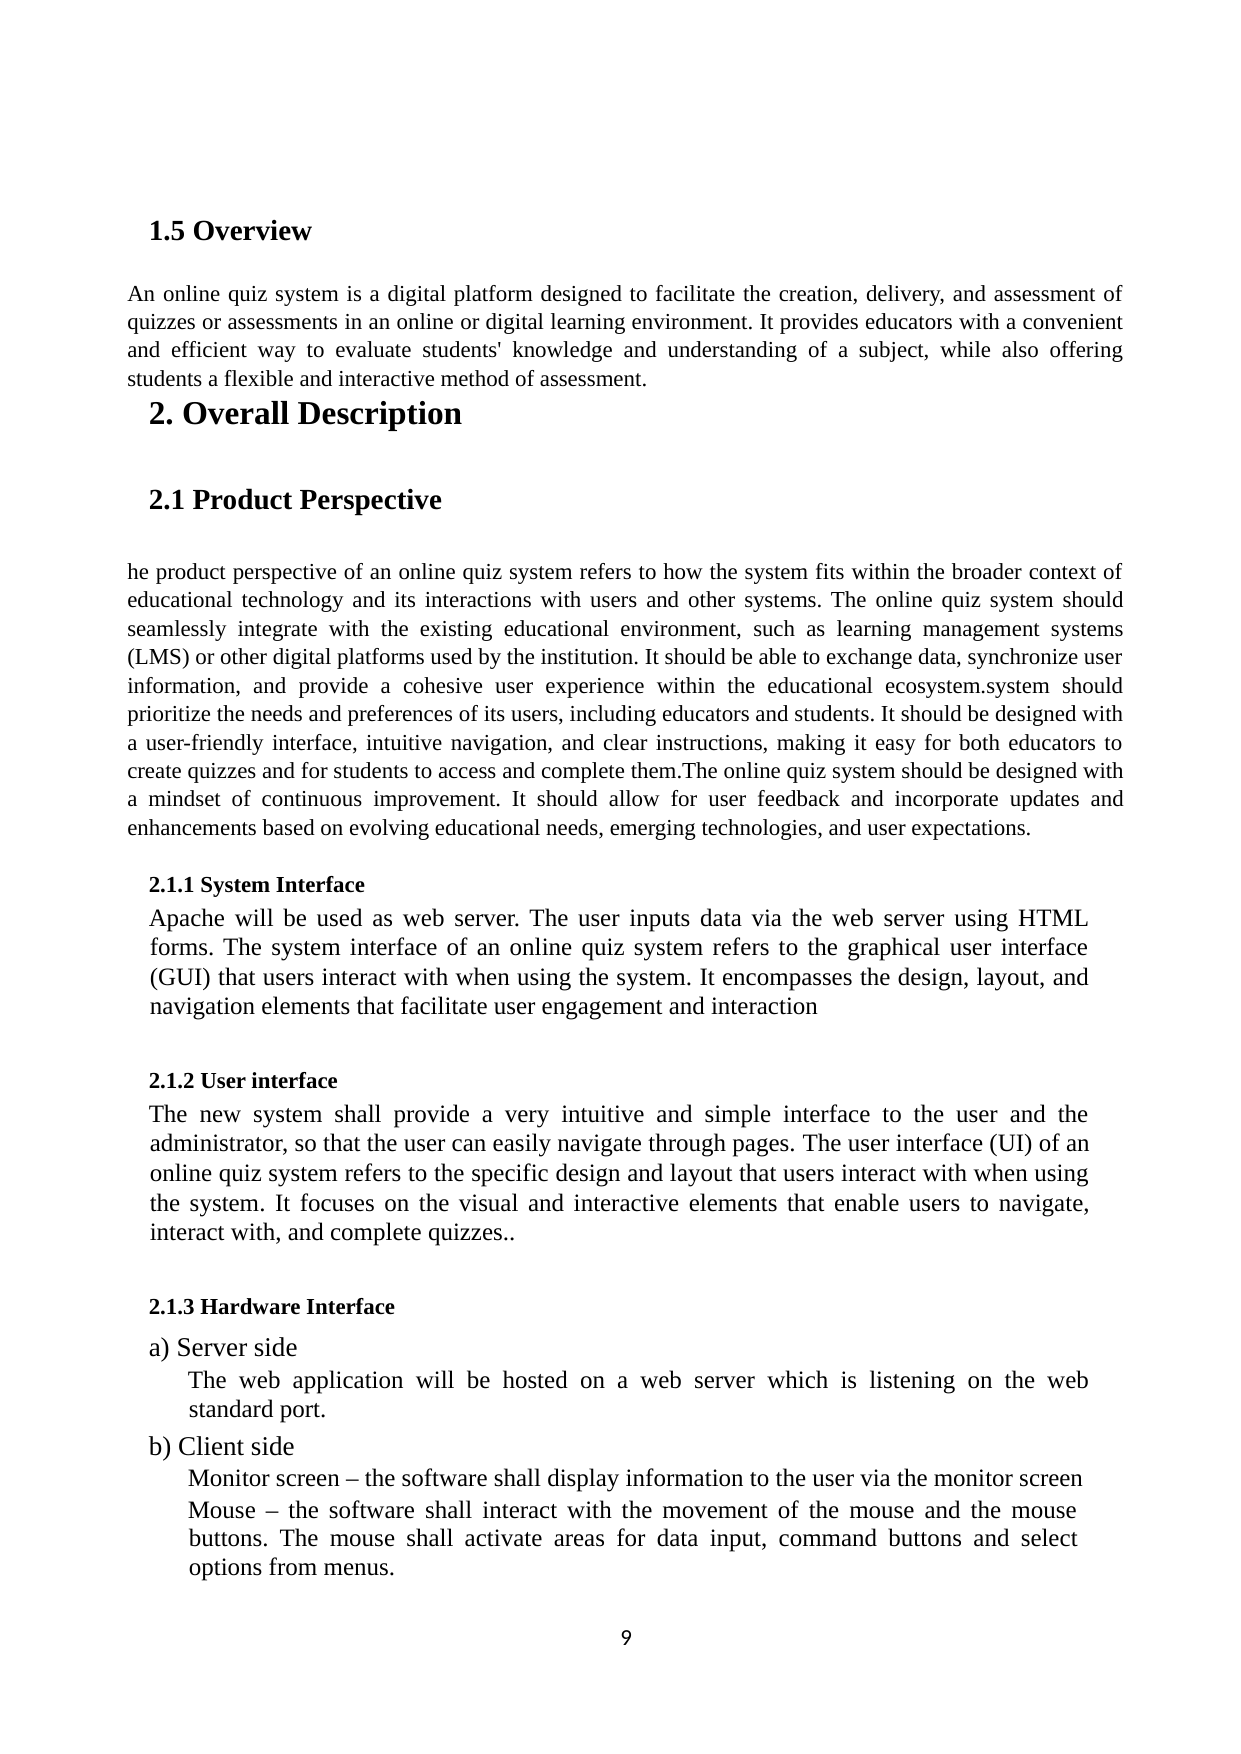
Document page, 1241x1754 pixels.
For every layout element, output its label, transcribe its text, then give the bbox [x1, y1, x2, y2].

text he product perspective of an online quiz system refers to how the system fits within the broader context of educational technology and its interactions with users and other systems. The online quiz system should seamlessly integrate with the existing educational environment, such as learning management systems (LMS) or other digital platforms used by the institution. It should be able to exchange data, synchronize user information, and provide a cohesive user experience within the educational ecosystem.system should prioritize the needs and preferences of its users, including educators and students. It should be designed with a user-friendly interface, intuitive navigation, and clear instructions, making it easy for both educators to create quizzes and for students to access and complete them.The online quiz system should be designed with a mindset of continuous improvement. It should allow for user feedback and incorporate updates and enhancements based on evolving educational needs, emerging technologies, and user expectations. [127, 558, 1125, 840]
subtitle 2.1.3 Hardware Interface [148, 1293, 1125, 1319]
text Mouse – the software shall interact with the movement of the mouse and the mouse buttons. The mouse shall activate areas for data input, command buttons and select options from menus. [188, 1495, 1078, 1581]
subtitle 2.1 Product Perspective [148, 482, 1125, 516]
subtitle 2.1.2 User interface [148, 1067, 1125, 1093]
text The new system shall provide a very intuitive and simple interface to the user and the administrator, so that the user can easily navigate through pages. The user interface (UI) of an online quiz system refers to the specific design and layout that users interact with when using the system. It focuses on the visual and interactive elements that enable users to navigate, interact with, and complete quizzes.. [148, 1099, 1090, 1246]
subtitle 1.5 Overview [148, 213, 1125, 246]
subtitle b) Client side [148, 1429, 1125, 1461]
text Apache will be used as web server. The user inputs data via the web server using HTML forms. The system interface of an online quiz system refers to the graphical user interface (GUI) that users interact with when using the system. It encompasses the design, layout, and navigation elements that facilitate user engagement and interaction [148, 903, 1090, 1020]
subtitle 2.1.1 System Interface [148, 871, 1125, 897]
text An online quiz system is a digital platform designed to facilitate the creation, delivery, and assessment of quizzes or assessments in an online or digital learning environment. It provides educators with a convenient and efficient way to evaluate students' knowledge and understanding of a subject, while also offering students a flexible and interactive method of assessment. [127, 280, 1125, 391]
text Monitor screen – the software shall display information to the user via the monitor screen [188, 1463, 1090, 1492]
text The web application will be hosted on a web server which is listening on the web standard port. [188, 1365, 1090, 1423]
subtitle a) Server side [148, 1331, 1125, 1362]
subtitle 2. Overall Description [148, 393, 1125, 432]
